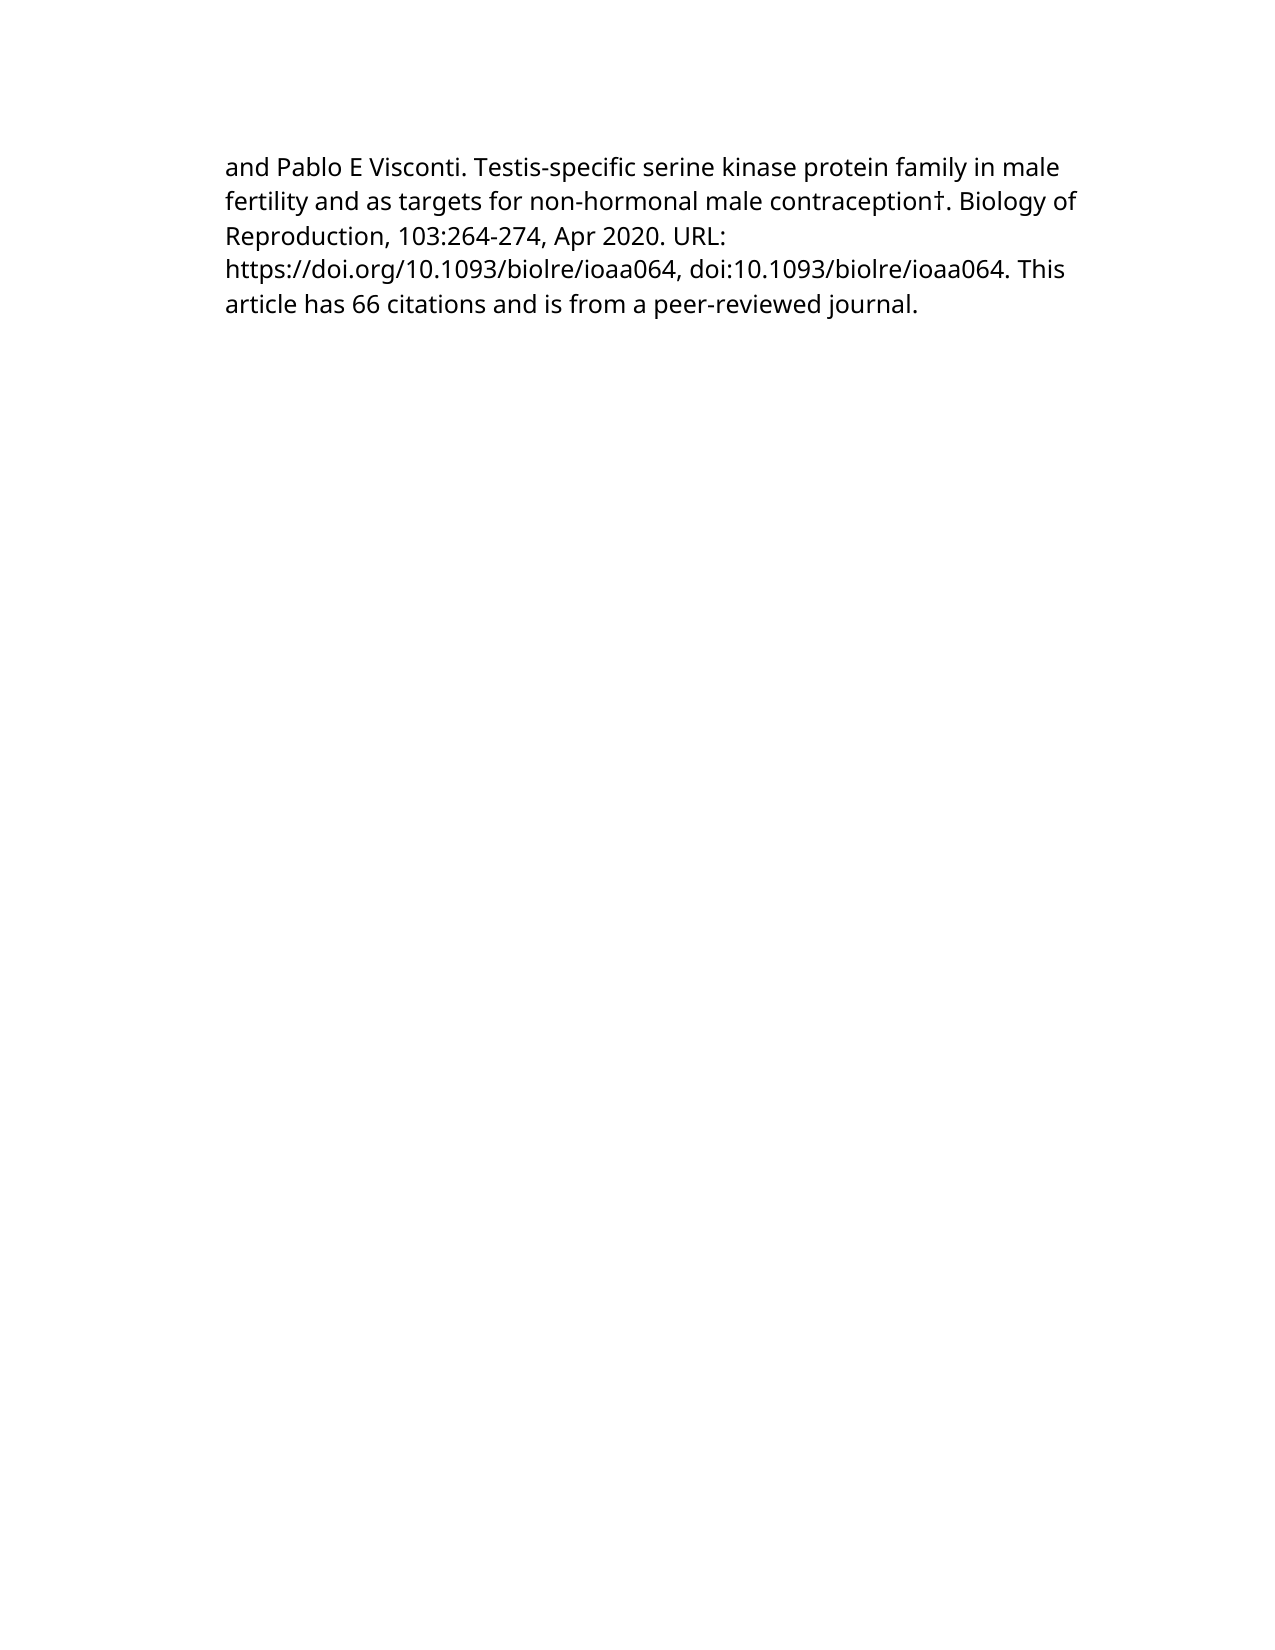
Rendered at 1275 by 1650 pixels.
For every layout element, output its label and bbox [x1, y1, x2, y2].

list [187, 150, 1125, 320]
